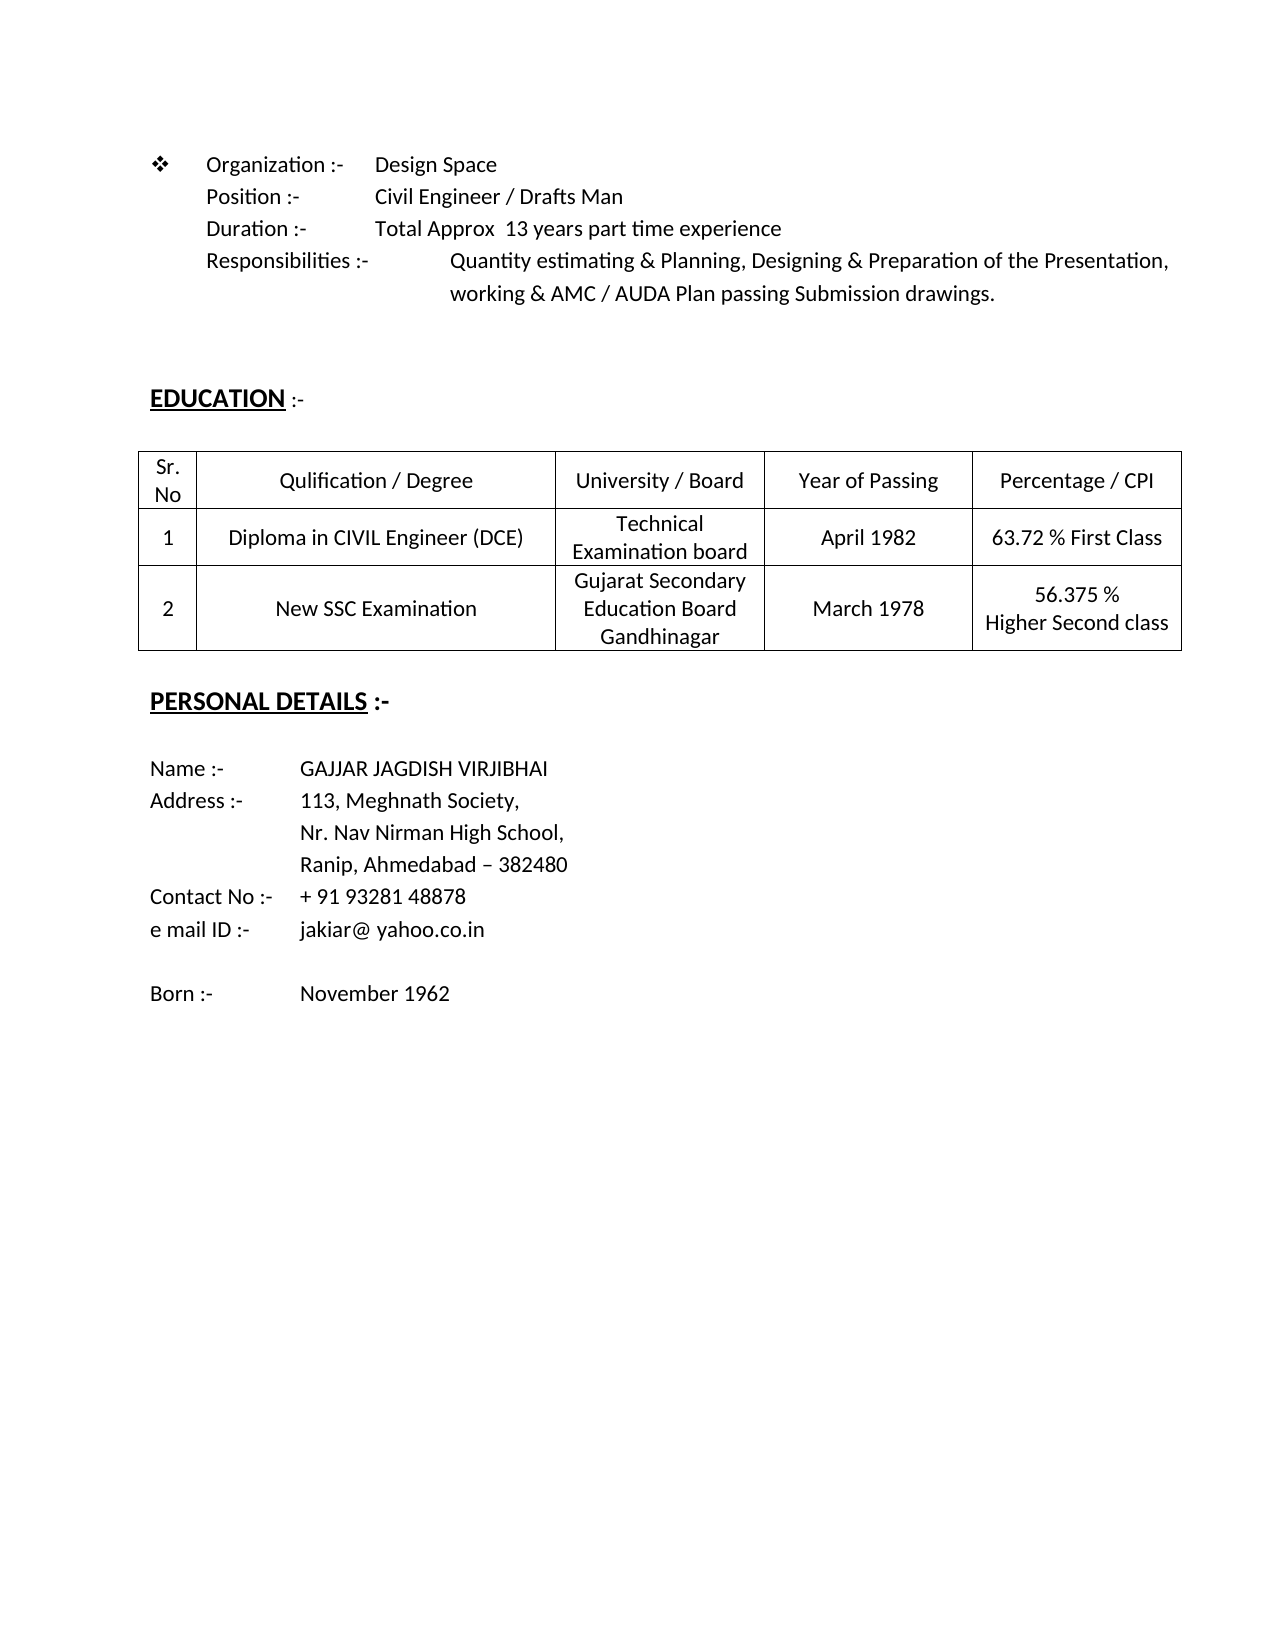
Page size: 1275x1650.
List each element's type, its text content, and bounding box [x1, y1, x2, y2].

list Organization :- Design Space [150, 150, 1170, 178]
table_cell Gujarat Secondary Education Board Gandhinagar [556, 566, 764, 650]
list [206, 247, 1170, 307]
table_header Year of Passing [765, 452, 972, 508]
text PERSONAL DETAILS :- [150, 684, 1170, 717]
text Name :- GAJJAR JAGDISH VIRJIBHAI [150, 754, 1170, 782]
table_header Percentage / CPI [973, 452, 1181, 508]
text Ranip, Ahmedabad – 382480 [225, 850, 1170, 878]
table_cell Diploma in CIVIL Engineer (DCE) [197, 509, 555, 565]
text Nr. Nav Nirman High School, [225, 818, 1170, 846]
text Born :- November 1962 [150, 979, 1170, 1007]
table_cell New SSC Examination [197, 566, 555, 650]
table_cell 2 [139, 566, 196, 650]
table_cell 56.375 % Higher Second class [973, 566, 1181, 650]
list Duration :- Total Approx 13 years part time experience [206, 214, 1170, 242]
text e mail ID :- jakiar@ yahoo.co.in [150, 915, 1170, 943]
text Contact No :- + 91 93281 48878 [150, 882, 1170, 911]
table_header University / Board [556, 452, 764, 508]
table_header Sr. No [139, 452, 196, 508]
table_header Qulification / Degree [197, 452, 555, 508]
text Address :- 113, Meghnath Society, [150, 786, 1170, 814]
text EDUCATION :- [150, 381, 1170, 414]
list Position :- Civil Engineer / Drafts Man [206, 182, 1170, 210]
table_cell 1 [139, 509, 196, 565]
table_cell March 1978 [765, 566, 972, 650]
table_cell 63.72 % First Class [973, 509, 1181, 565]
table_cell Technical Examination board [556, 509, 764, 565]
table_cell April 1982 [765, 509, 972, 565]
